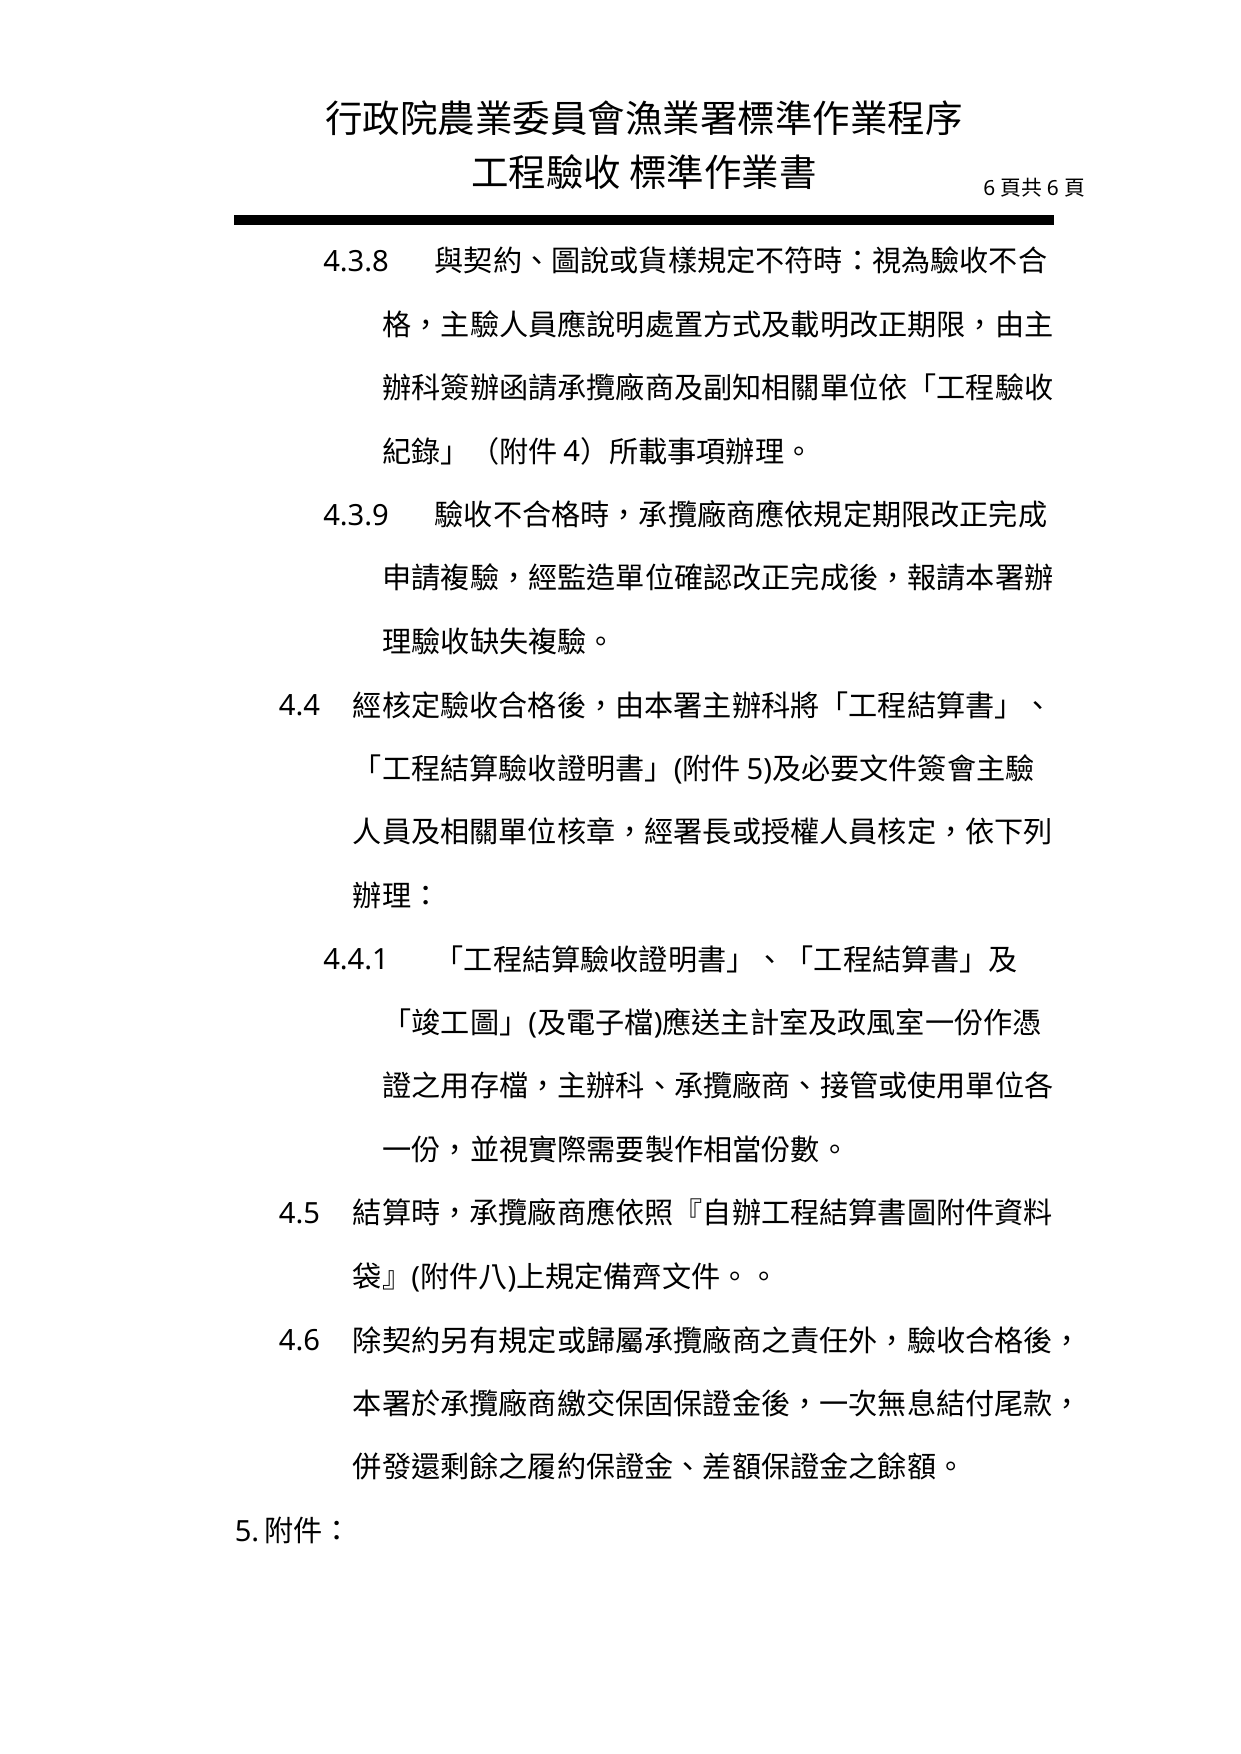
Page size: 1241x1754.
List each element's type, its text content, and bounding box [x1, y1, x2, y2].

list 「工程結算驗收證明書」、「工程結算書」及「竣工圖」(及電子檔)應送主計室及政風室一份作憑證之用存檔，主辦科、承攬廠商、接管或使用單位各一份，並視實際需要製作相當份數。 [323, 936, 1053, 1169]
list 經核定驗收合格後，由本署主辦科將「工程結算書」、「工程結算驗收證明書」(附件六)及必要文件簽會主驗人員及相關單位核章，經署長或授權人員核定，依下列辦理： [279, 682, 1053, 915]
list 結算時，承攬廠商應依照『自辦工程結算書圖附件資料袋』(附件八)上規定備齊文件。。 [279, 1190, 1053, 1296]
list 驗收不合格時，承攬廠商應依規定期限改正完成申請複驗，經監造單位確認改正完成後，報請本署辦理驗收缺失複驗。 [323, 492, 1053, 661]
list 附件： [234, 1507, 1053, 1550]
list 除契約另有規定或歸屬承攬廠商之責任外，驗收合格後，本署於承攬廠商繳交保固保證金後，一次無息結付尾款，併發還剩餘之履約保證金、差額保證金之餘額。 [279, 1317, 1053, 1486]
list 與契約、圖說或貨樣規定不符時：視為驗收不合格，主驗人員應說明處置方式及載明改正期限，由主辦科簽辦函請承攬廠商及副知相關單位依「工程驗收紀錄」（附件四）所載事項辦理。 [323, 238, 1053, 470]
